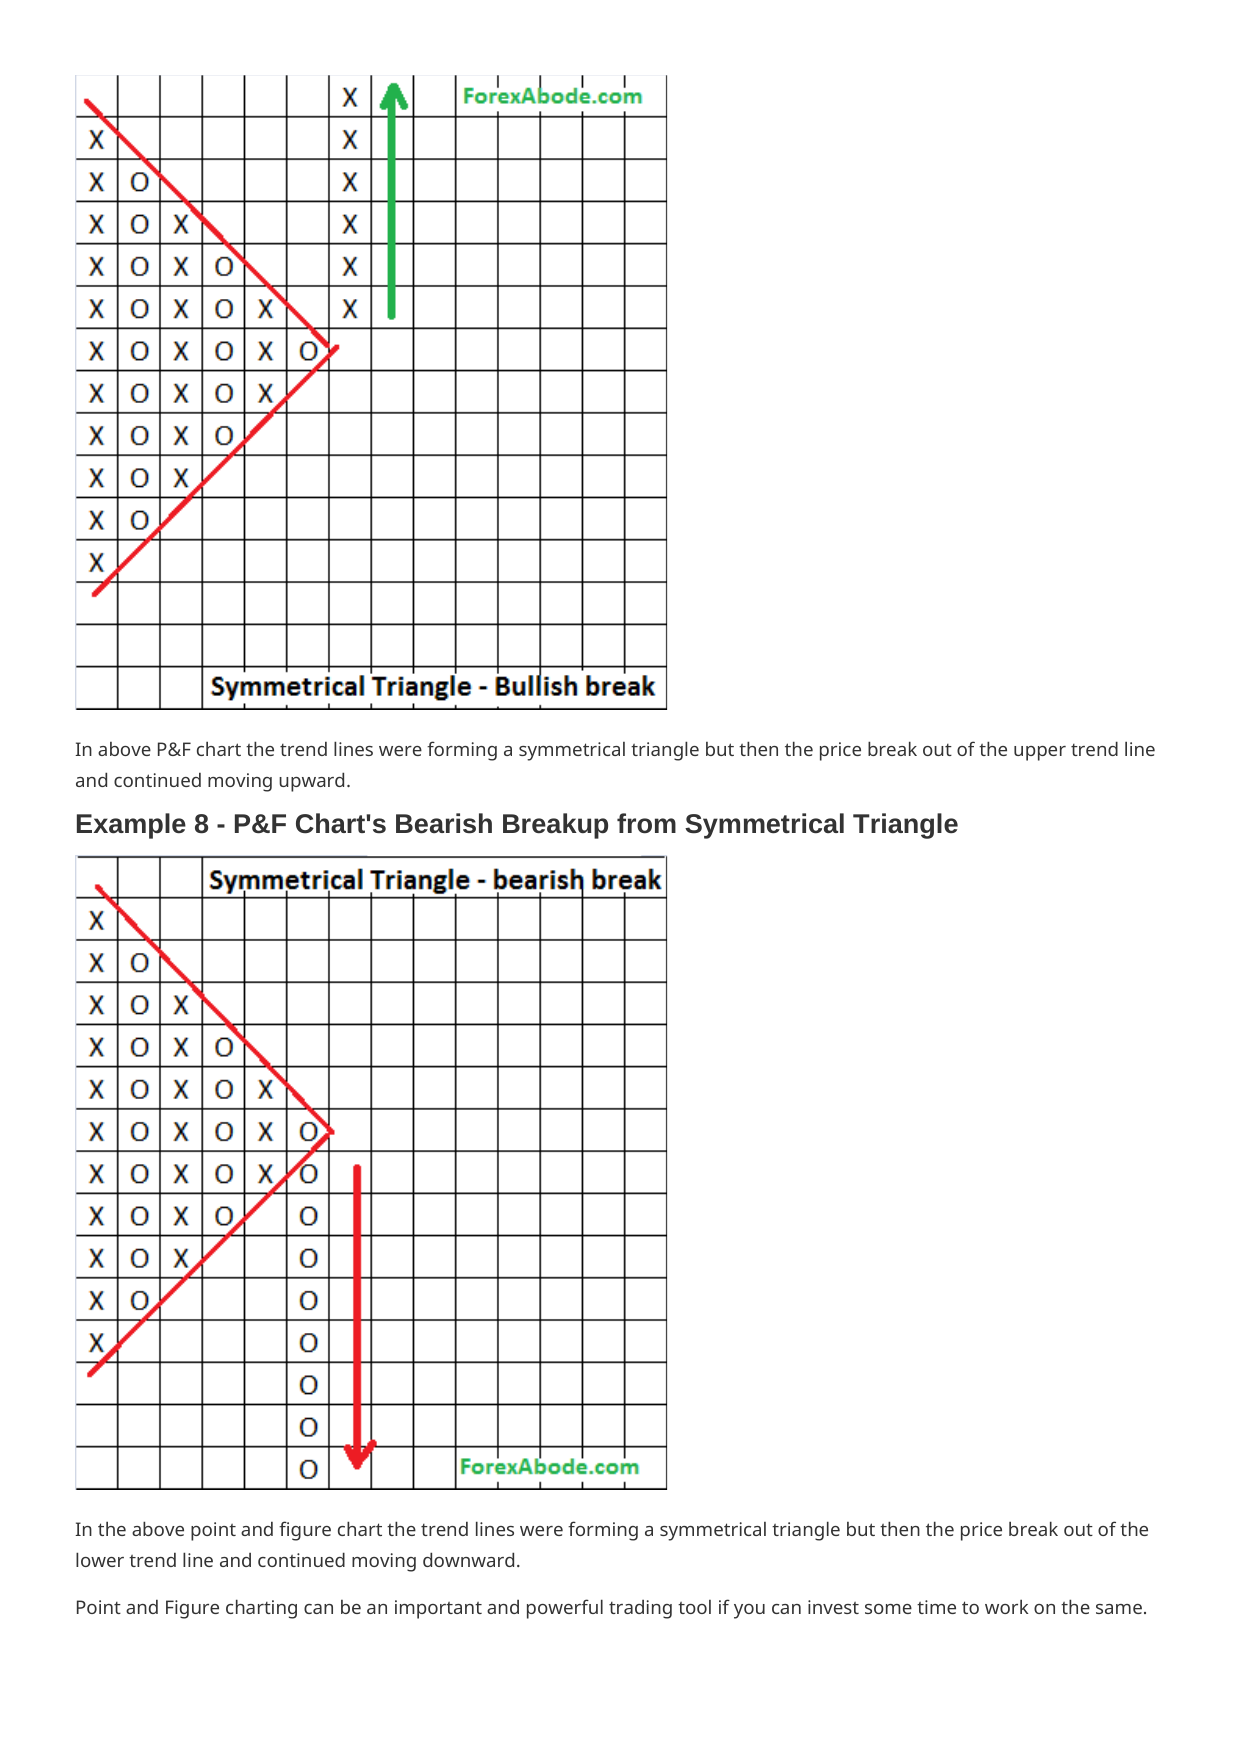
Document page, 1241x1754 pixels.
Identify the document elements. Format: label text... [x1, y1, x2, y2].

text In the above point and figure chart the trend lines were forming a symmetrical triangle but then the price break out of the lower trend line and continued moving downward. [75, 1510, 1165, 1573]
text Point and Figure charting can be an important and powerful trading tool if you can invest some time to work on the same. [75, 1588, 1165, 1620]
picture [75, 75, 668, 710]
picture [75, 855, 668, 1490]
subtitle Example 8 - P&F Chart's Bearish Breakup from Symmetrical Triangle [75, 808, 1165, 839]
text In above P&F chart the trend lines were forming a symmetrical triangle but then the price break out of the upper trend line and continued moving upward. [75, 730, 1165, 793]
